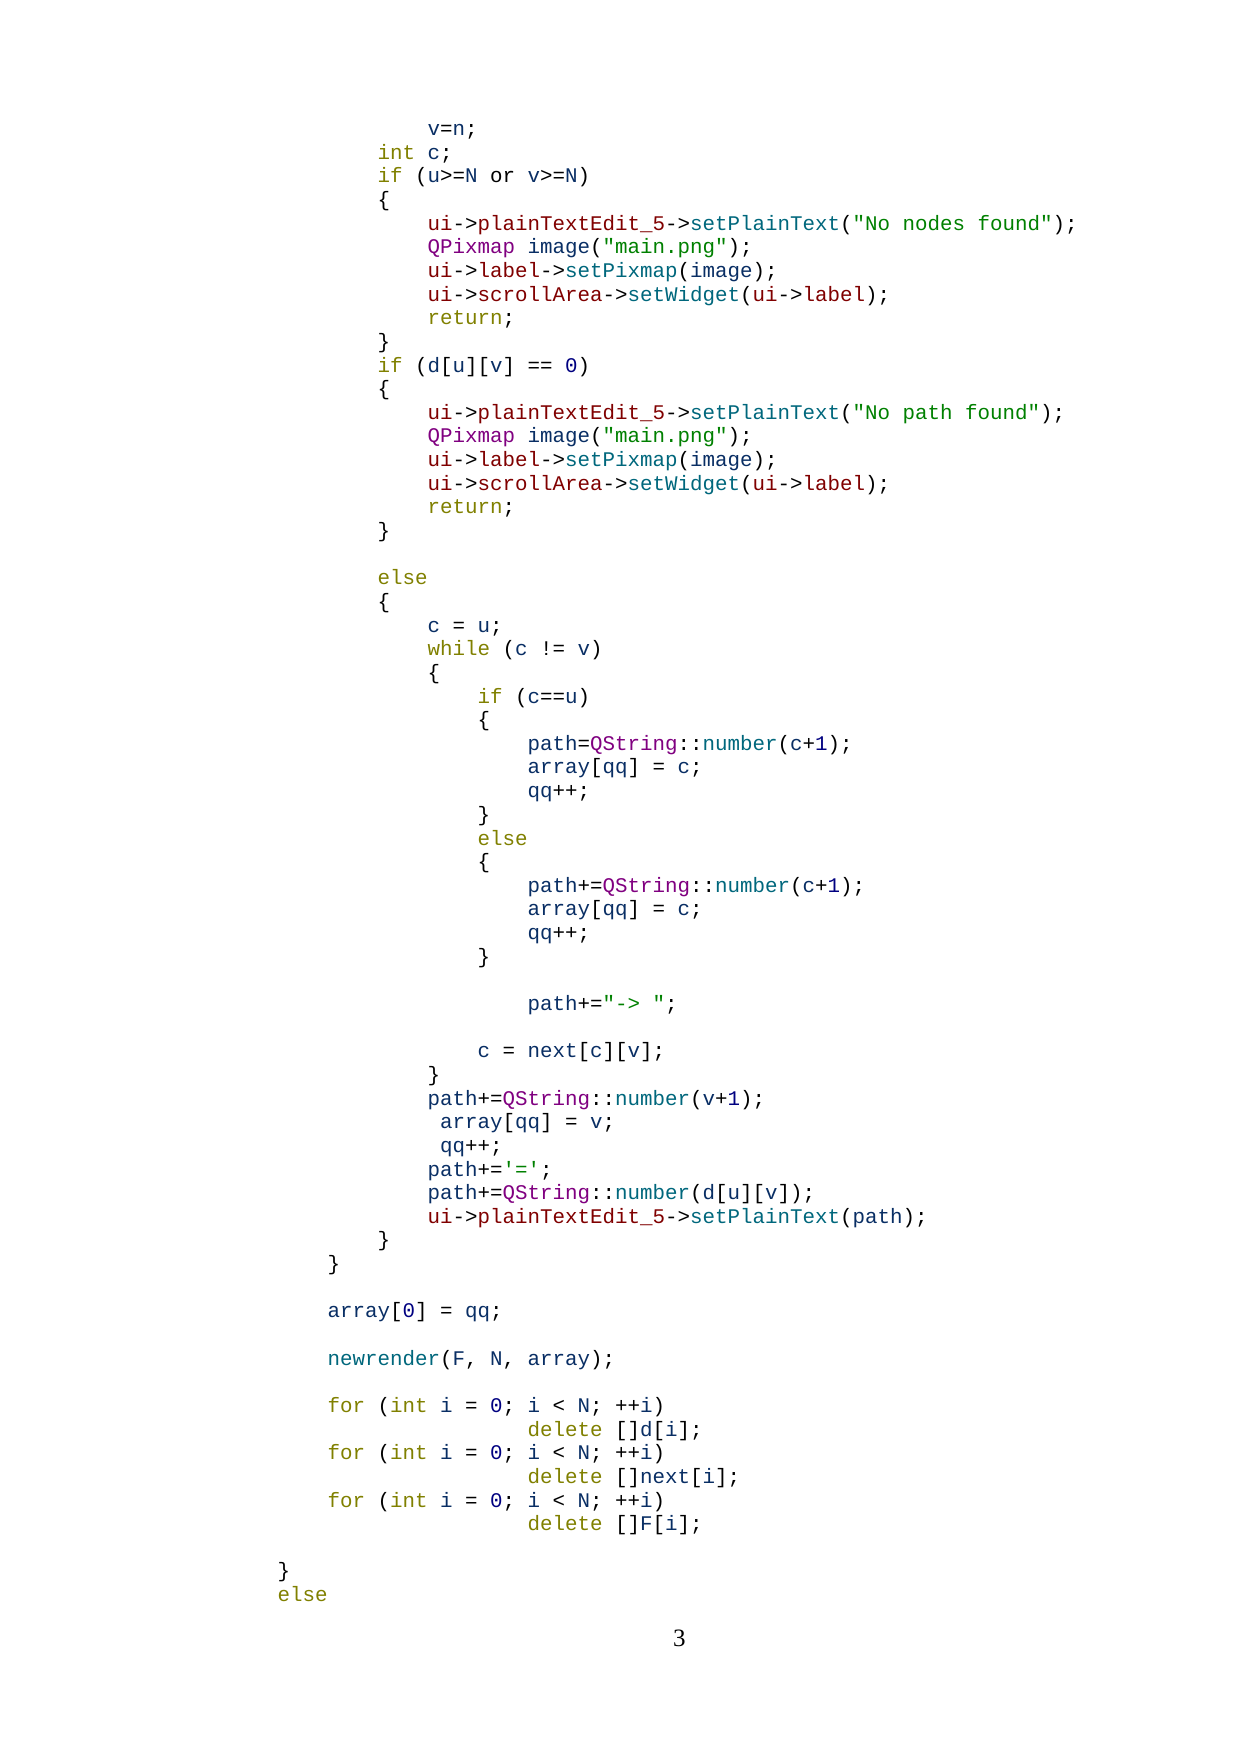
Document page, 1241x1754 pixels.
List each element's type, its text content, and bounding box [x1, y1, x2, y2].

text } [177, 1253, 1181, 1277]
text { [177, 709, 1181, 733]
text { [177, 662, 1181, 686]
text delete []F[i]; [177, 1513, 1181, 1537]
text ui->plainTextEdit_5->setPlainText("No path found"); [177, 402, 1181, 426]
text for (int i = 0; i < N; ++i) [177, 1442, 1181, 1466]
text if (c==u) [177, 686, 1181, 709]
text path+=QString::number(d[u][v]); [177, 1182, 1181, 1206]
text } [177, 946, 1181, 969]
text for (int i = 0; i < N; ++i) [177, 1489, 1181, 1513]
text else [177, 567, 1181, 591]
text else [177, 827, 1181, 851]
text else [177, 1584, 1181, 1608]
text v=n; [177, 118, 1181, 142]
text path+=QString::number(c+1); [177, 875, 1181, 898]
text path+="-> "; [177, 993, 1181, 1017]
text } [177, 331, 1181, 354]
text { [177, 378, 1181, 402]
text int c; [177, 142, 1181, 165]
text c = u; [177, 615, 1181, 638]
text QPixmap image("main.png"); [177, 426, 1181, 449]
text ui->label->setPixmap(image); [177, 449, 1181, 473]
text array[qq] = v; [177, 1111, 1181, 1135]
text array[0] = qq; [177, 1300, 1181, 1324]
text newrender(F, N, array); [177, 1348, 1181, 1371]
text qq++; [177, 780, 1181, 804]
text } [177, 1561, 1181, 1584]
text if (u>=N or v>=N) [177, 165, 1181, 189]
text } [177, 1064, 1181, 1088]
text ui->plainTextEdit_5->setPlainText("No nodes found"); [177, 213, 1181, 236]
text ui->scrollArea->setWidget(ui->label); [177, 473, 1181, 496]
text } [177, 1229, 1181, 1253]
text path+=QString::number(v+1); [177, 1088, 1181, 1111]
text { [177, 189, 1181, 213]
text path+='='; [177, 1158, 1181, 1182]
text for (int i = 0; i < N; ++i) [177, 1395, 1181, 1419]
text path=QString::number(c+1); [177, 733, 1181, 757]
text while (c != v) [177, 638, 1181, 662]
text qq++; [177, 922, 1181, 946]
text qq++; [177, 1135, 1181, 1158]
text } [177, 804, 1181, 827]
text delete []d[i]; [177, 1419, 1181, 1442]
text c = next[c][v]; [177, 1040, 1181, 1064]
text ui->scrollArea->setWidget(ui->label); [177, 284, 1181, 307]
text if (d[u][v] == 0) [177, 354, 1181, 378]
text { [177, 851, 1181, 875]
text array[qq] = c; [177, 898, 1181, 922]
text return; [177, 496, 1181, 520]
text delete []next[i]; [177, 1466, 1181, 1489]
text array[qq] = c; [177, 757, 1181, 780]
text QPixmap image("main.png"); [177, 236, 1181, 260]
text ui->plainTextEdit_5->setPlainText(path); [177, 1206, 1181, 1229]
text return; [177, 307, 1181, 331]
text } [177, 520, 1181, 544]
text ui->label->setPixmap(image); [177, 260, 1181, 284]
text { [177, 591, 1181, 615]
